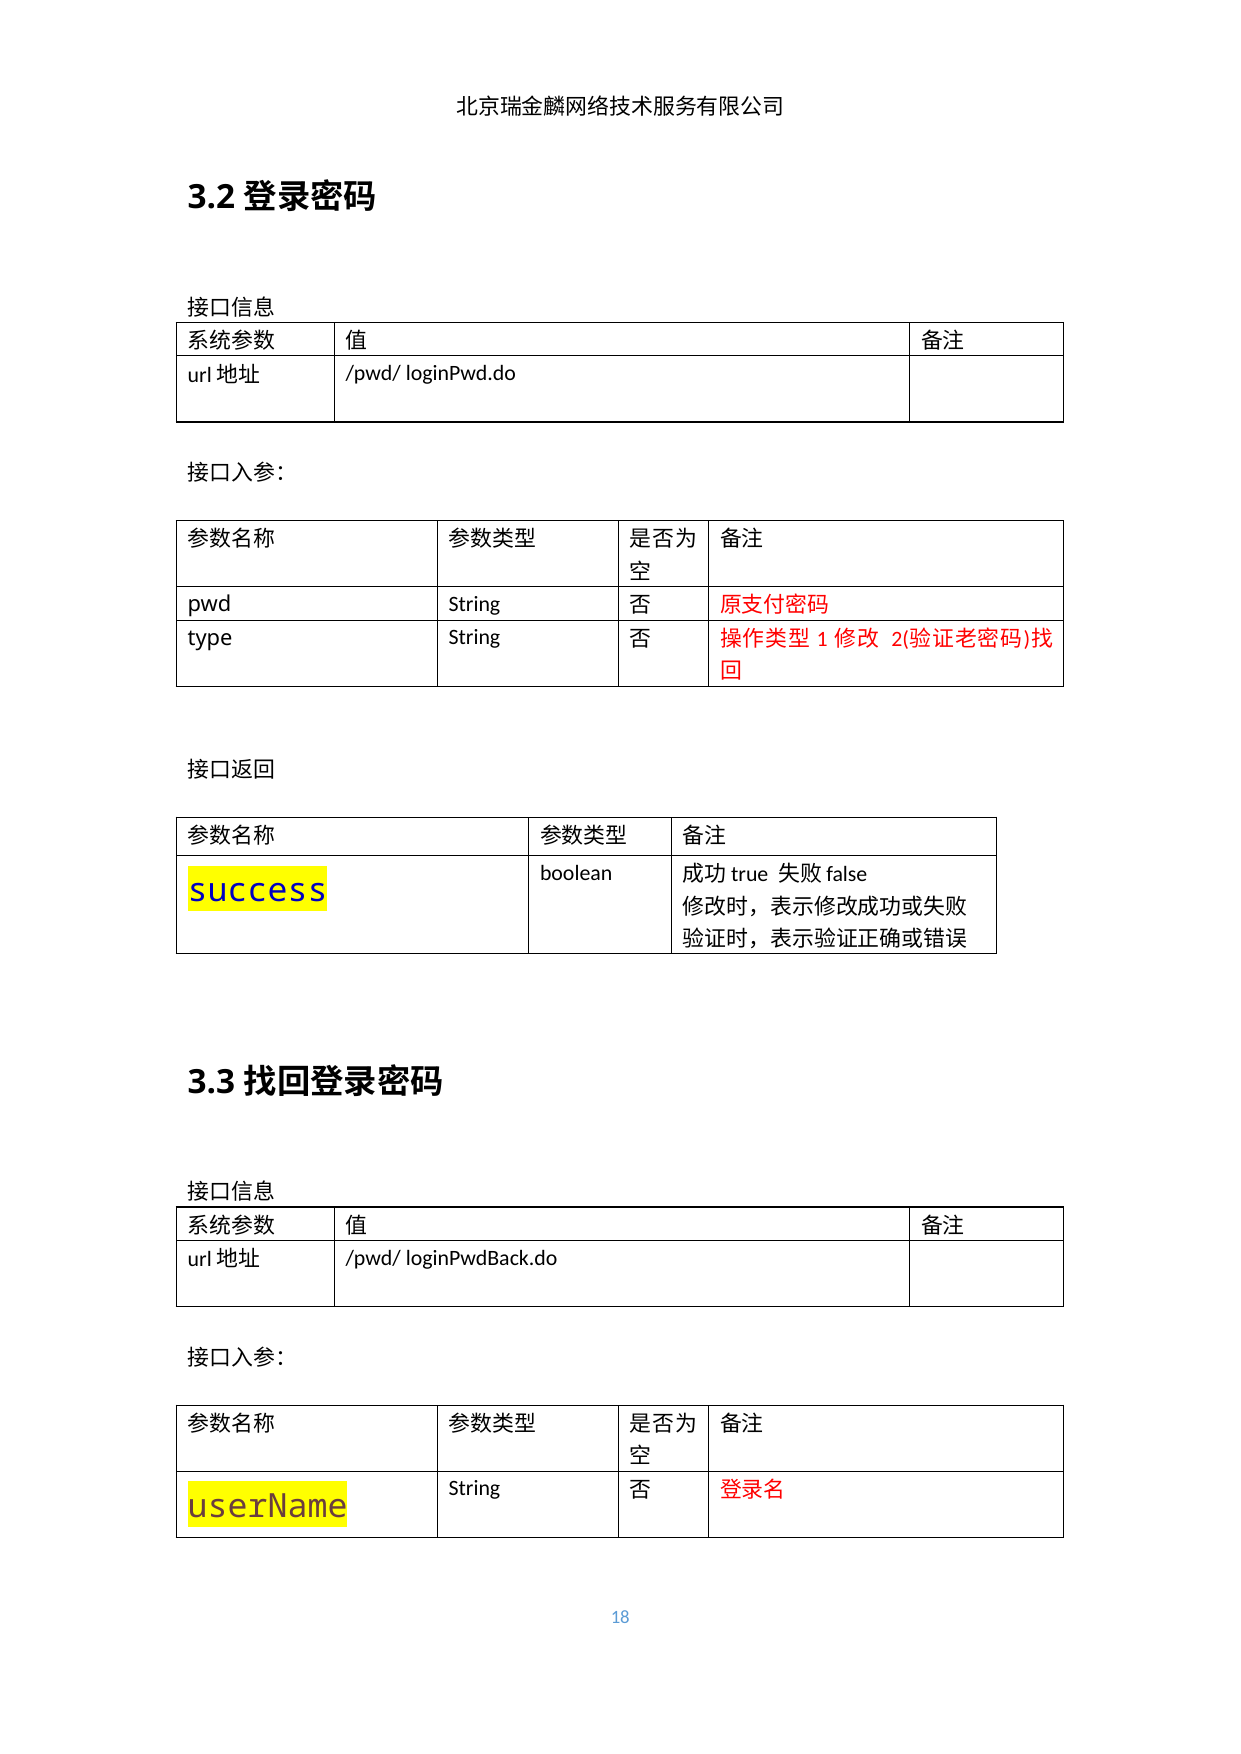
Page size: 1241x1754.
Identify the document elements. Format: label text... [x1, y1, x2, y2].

table_cell String [438, 1472, 618, 1537]
table_cell 否 [619, 1472, 708, 1537]
table_cell [910, 356, 1063, 421]
table_cell 成功true 失败false 修改时，表示修改成功或失败 验证时，表示验证正确或错误 [672, 856, 996, 953]
text 接口返回 [187, 752, 1053, 784]
table_header 参数名称 [177, 818, 528, 855]
table_header 参数类型 [438, 1406, 618, 1471]
table_header 参数名称 [177, 521, 437, 586]
table_cell 登录名 [709, 1472, 1063, 1537]
table_header 备注 [910, 1208, 1063, 1240]
text 接口信息 [187, 1174, 1053, 1206]
table_cell 操作类型 1 修改 2(验证老密码)找回 [709, 621, 1063, 686]
table_cell /pwd/ loginPwd.do [335, 356, 909, 421]
table_cell pwd [177, 587, 437, 619]
table_header 参数名称 [177, 1406, 437, 1471]
table_header 系统参数 [177, 1208, 334, 1240]
table_header 备注 [672, 818, 996, 855]
text 接口入参： [187, 1339, 1053, 1372]
table_header 值 [335, 1208, 909, 1240]
table_cell type [177, 621, 437, 686]
subtitle 3.3 找回登录密码 [187, 1046, 1053, 1111]
table_cell String [438, 587, 618, 619]
table_header 系统参数 [177, 323, 334, 355]
table_header 值 [335, 323, 909, 355]
table_cell boolean [529, 856, 671, 953]
table_cell String [438, 621, 618, 686]
table_cell 否 [619, 621, 708, 686]
table_cell userName [177, 1472, 437, 1537]
table_cell 否 [619, 587, 708, 619]
subtitle 3.2 登录密码 [187, 162, 1053, 227]
table_cell /pwd/ loginPwdBack.do [335, 1241, 909, 1306]
table_header 是否为空 [619, 521, 708, 586]
table_header 备注 [910, 323, 1063, 355]
table_header 是否为空 [619, 1406, 708, 1471]
table_cell url地址 [177, 356, 334, 421]
table_header 备注 [709, 1406, 1063, 1471]
text 接口信息 [187, 289, 1053, 322]
table_header 参数类型 [529, 818, 671, 855]
table_cell success [177, 856, 528, 953]
table_cell url地址 [177, 1241, 334, 1306]
text 接口入参： [187, 455, 1053, 487]
table_cell [910, 1241, 1063, 1306]
table_header 备注 [709, 521, 1063, 586]
table_header 参数类型 [438, 521, 618, 586]
table_cell 原支付密码 [709, 587, 1063, 619]
